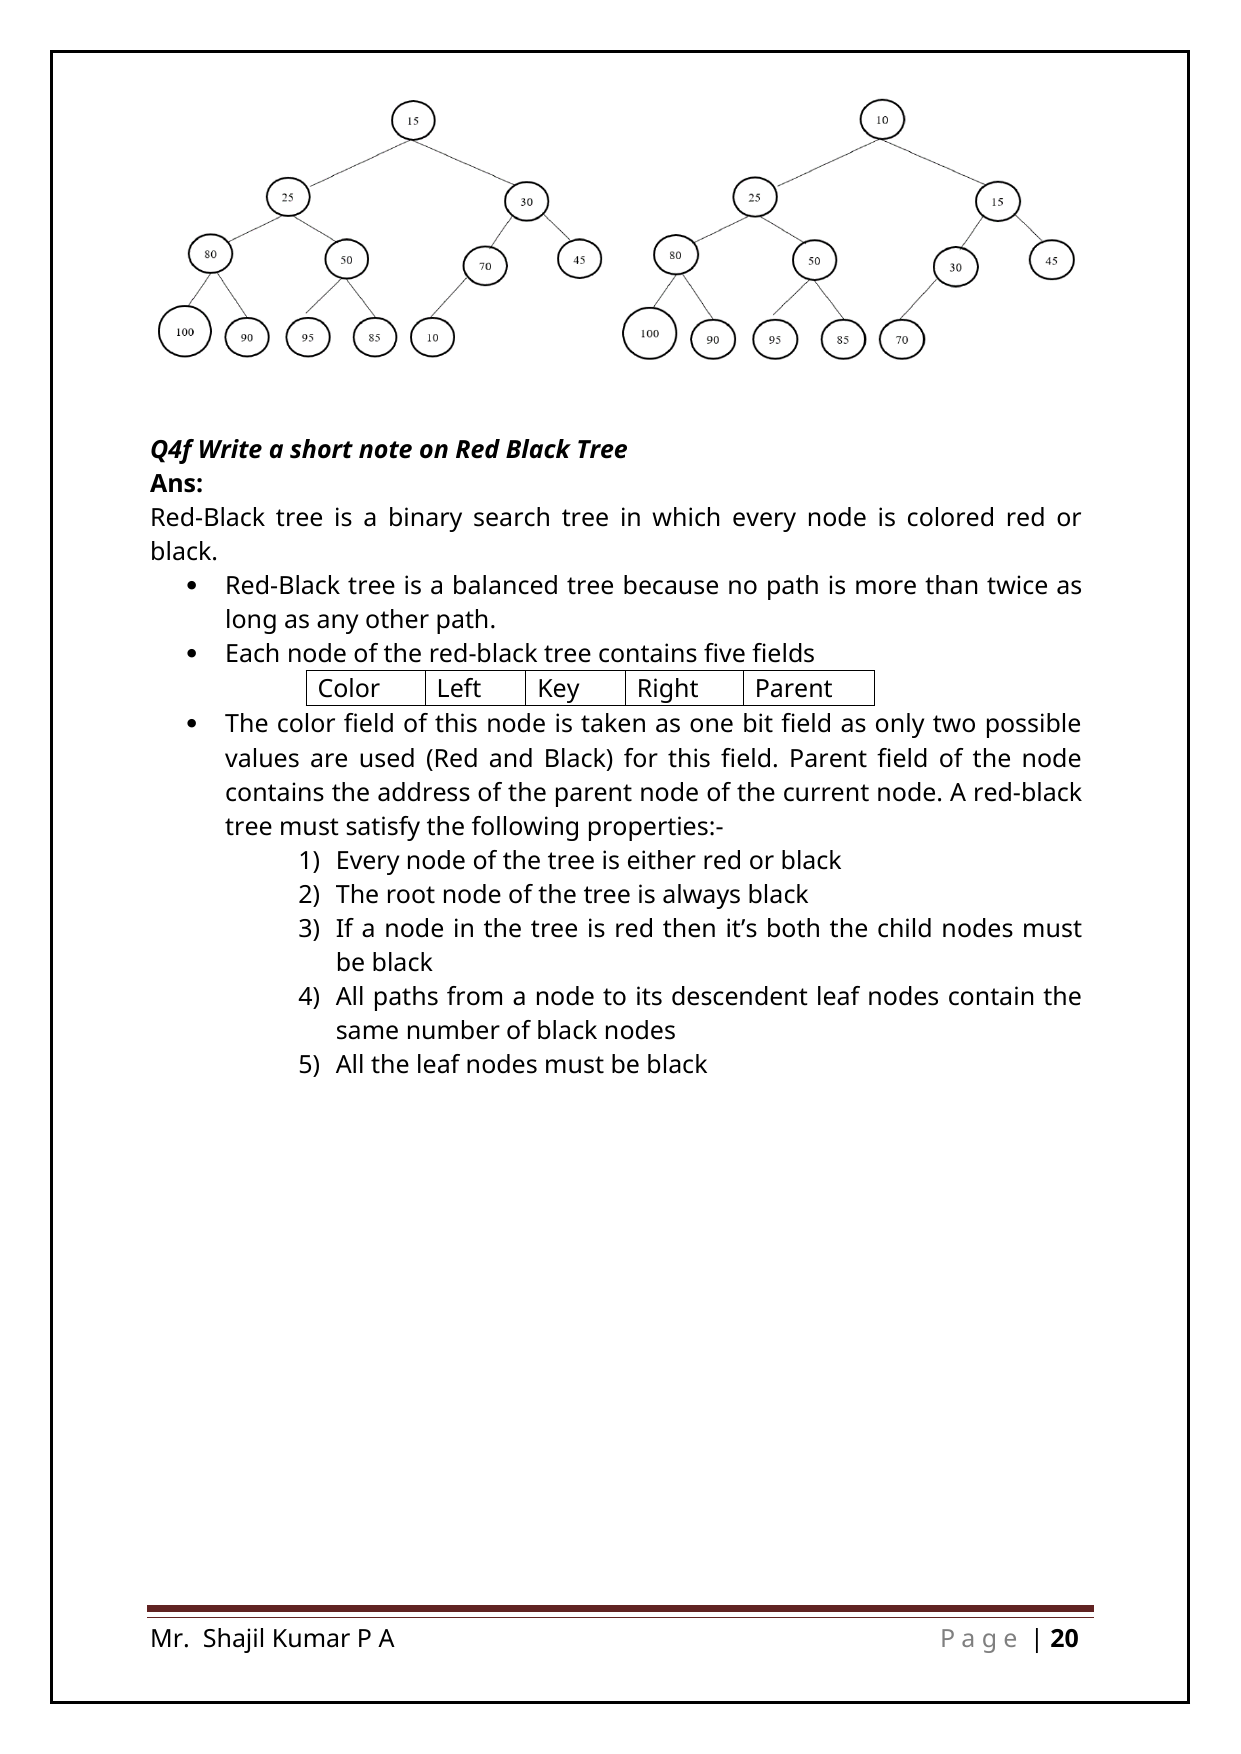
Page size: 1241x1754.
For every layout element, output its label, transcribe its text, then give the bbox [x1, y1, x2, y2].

text Red-Black tree is a binary search tree in which every node is colored red or black. [150, 500, 1084, 568]
list Every node of the tree is either red or black [298, 842, 1084, 876]
picture [150, 91, 1080, 364]
table_header Parent [744, 671, 874, 705]
list All paths from a node to its descendent leaf nodes contain the same number of black nodes [298, 979, 1084, 1047]
list Red-Black tree is a balanced tree because no path is more than twice as long as any other path. [187, 568, 1084, 636]
table_header Color [307, 671, 425, 705]
table_header Left [426, 671, 525, 705]
text Q4f Write a short note on Red Black Tree [150, 432, 1084, 466]
table_header Key [526, 671, 625, 705]
text Ans: [150, 466, 1084, 500]
list The root node of the tree is always black [298, 876, 1084, 911]
list All the leaf nodes must be black [298, 1047, 1084, 1081]
list If a node in the tree is red then it’s both the child nodes must be black [298, 911, 1084, 979]
table_header Right [626, 671, 743, 705]
list The color field of this node is taken as one bit field as only two possible values are used (Red and Black) for this field. Parent field of the node contains the address of the parent node of the current node. A red-black tree must satisfy the following properties:- [187, 706, 1084, 842]
list Each node of the red-black tree contains five fields [187, 636, 1084, 670]
